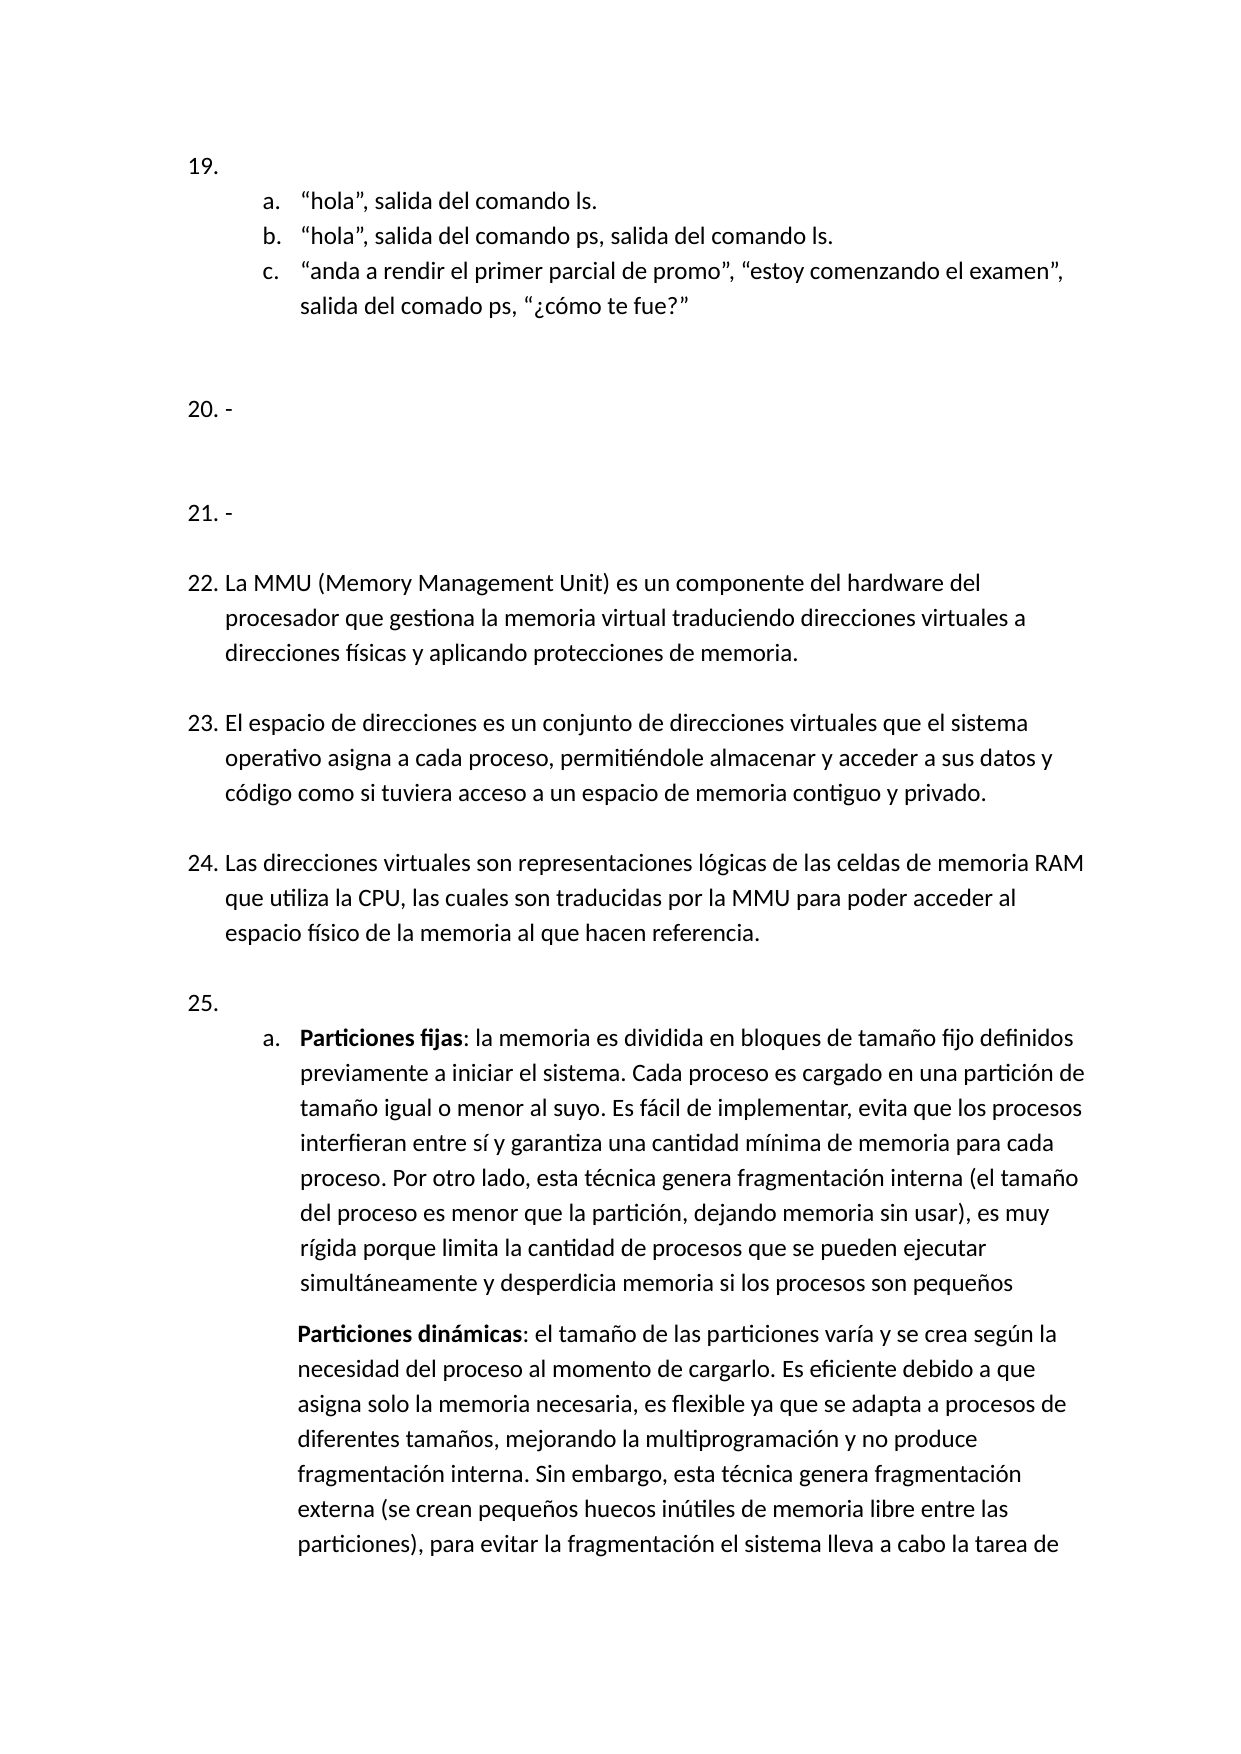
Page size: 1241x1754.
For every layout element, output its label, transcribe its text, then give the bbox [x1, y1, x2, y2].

list - [187, 393, 1090, 424]
list “anda a rendir el primer parcial de promo”, “estoy comenzando el examen”, salida del comado ps, “¿cómo te fue?” [262, 255, 1090, 321]
list - [187, 497, 1090, 527]
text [297, 1318, 1090, 1559]
list “hola”, salida del comando ls. [262, 185, 1090, 216]
list Las direcciones virtuales son representaciones lógicas de las celdas de memoria RAM que utiliza la CPU, las cuales son traducidas por la MMU para poder acceder al espacio físico de la memoria al que hacen referencia. [187, 847, 1090, 947]
list Particiones fijas: la memoria es dividida en bloques de tamaño fijo definidos previamente a iniciar el sistema. Cada proceso es cargado en una partición de tamaño igual o menor al suyo. Es fácil de implementar, evita que los procesos interfieran entre sí y garantiza una cantidad mínima de memoria para cada proceso. Por otro lado, esta técnica genera fragmentación interna (el tamaño del proceso es menor que la partición, dejando memoria sin usar), es muy rígida porque limita la cantidad de procesos que se pueden ejecutar simultáneamente y desperdicia memoria si los procesos son pequeños [262, 1022, 1090, 1297]
list La MMU (Memory Management Unit) es un componente del hardware del procesador que gestiona la memoria virtual traduciendo direcciones virtuales a direcciones físicas y aplicando protecciones de memoria. [187, 567, 1090, 667]
list El espacio de direcciones es un conjunto de direcciones virtuales que el sistema operativo asigna a cada proceso, permitiéndole almacenar y acceder a sus datos y código como si tuviera acceso a un espacio de memoria contiguo y privado. [187, 707, 1090, 807]
list “hola”, salida del comando ps, salida del comando ls. [262, 220, 1090, 251]
